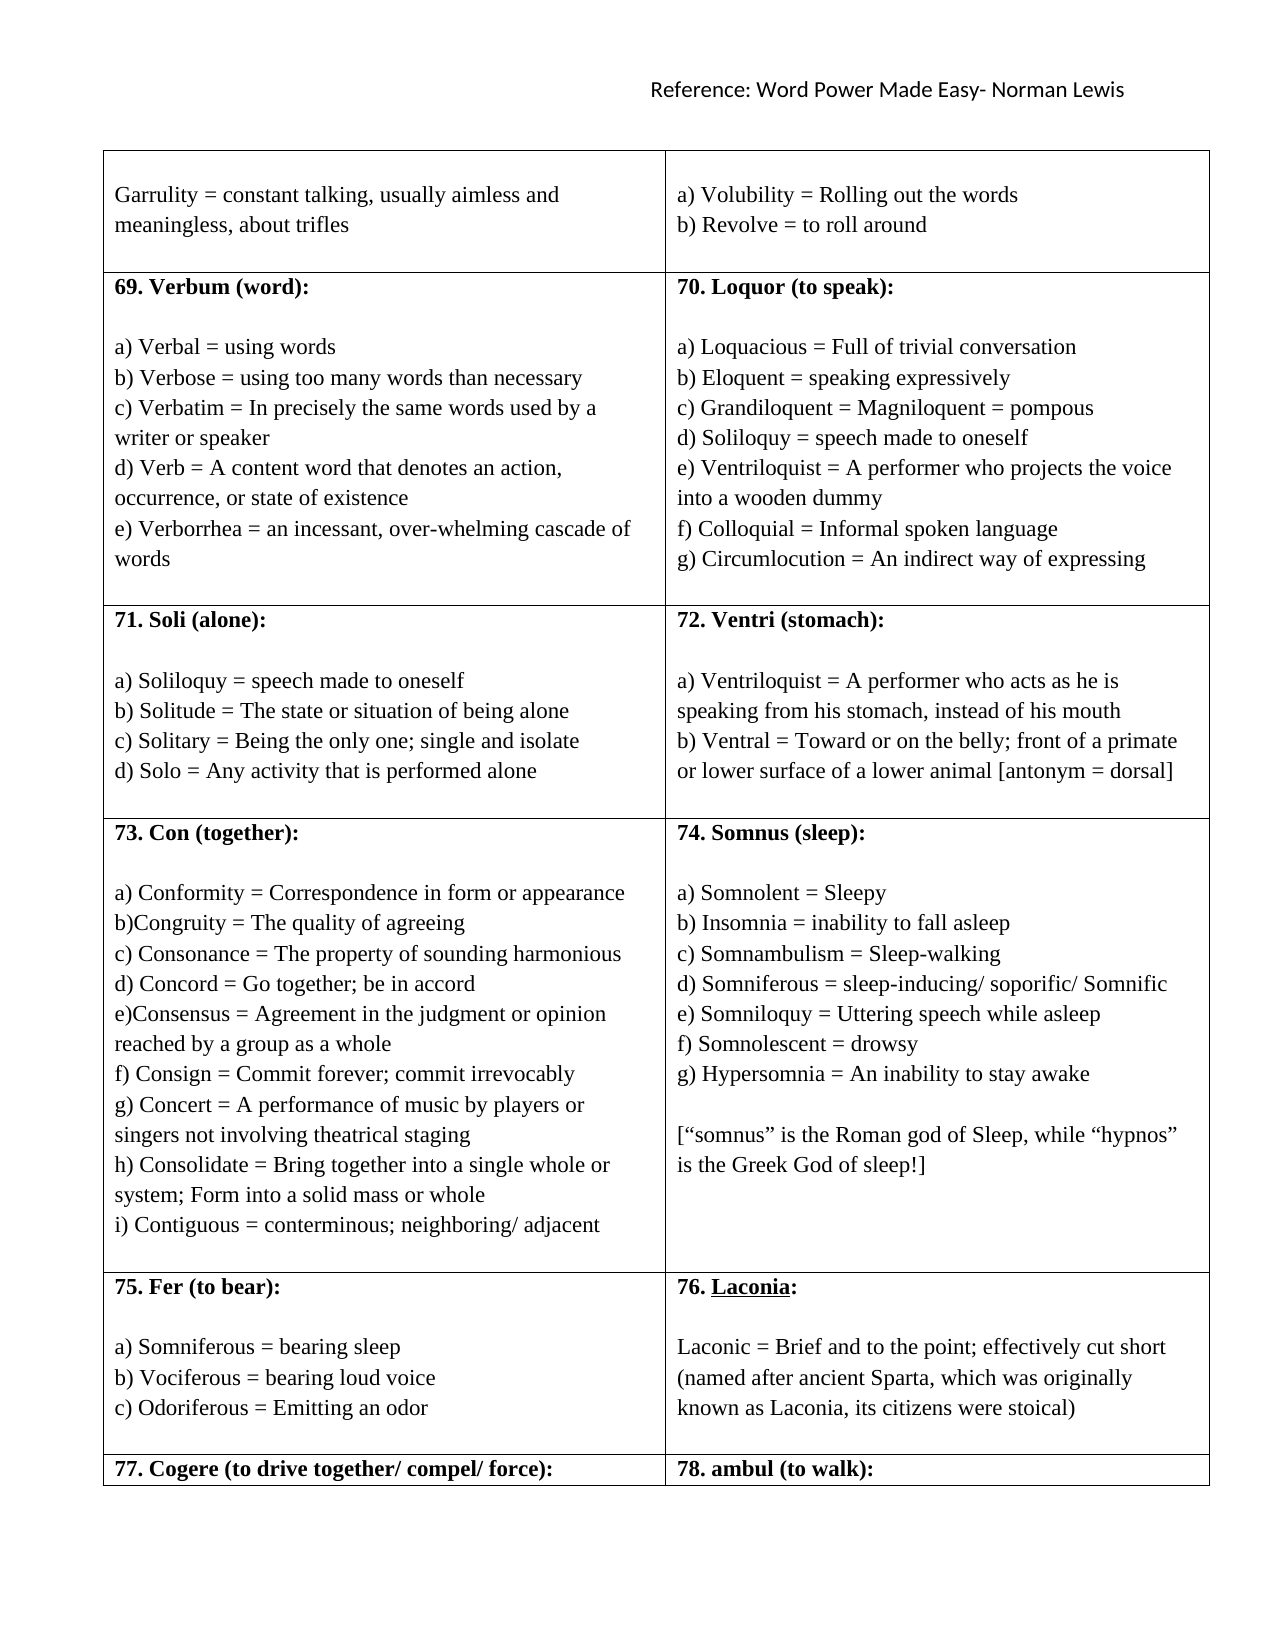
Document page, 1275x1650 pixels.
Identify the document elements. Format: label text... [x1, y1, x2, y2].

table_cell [666, 151, 1209, 272]
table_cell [104, 1455, 665, 1485]
table_cell 73. Con (together): a) Conformity = Correspondence in form or appearance b)Congruity = The quality of agreeing c) Consonance = The property of sounding harmonious d) Concord = Go together; be in accord e)Consensus = Agreement in the judgment or opinion reached by a group as a whole f) Consign = Commit forever; commit irrevocably g) Concert = A performance of music by players or singers not involving theatrical staging h) Consolidate = Bring together into a single whole or system; Form into a solid mass or whole i) Contiguous = conterminous; neighboring/ adjacent [104, 819, 665, 1272]
table_cell 76. Laconia: Laconic = Brief and to the point; effectively cut short (named after ancient Sparta, which was originally known as Laconia, its citizens were stoical) [666, 1273, 1209, 1454]
table_cell 75. Fer (to bear): a) Somniferous = bearing sleep b) Vociferous = bearing loud voice c) Odoriferous = Emitting an odor [104, 1273, 665, 1454]
table_cell 69. Verbum (word): a) Verbal = using words b) Verbose = using too many words than necessary c) Verbatim = In precisely the same words used by a writer or speaker d) Verb = A content word that denotes an action, occurrence, or state of existence e) Verborrhea = an incessant, over-whelming cascade of words [104, 273, 665, 605]
table_cell 74. Somnus (sleep): a) Somnolent = Sleepy b) Insomnia = inability to fall asleep c) Somnambulism = Sleep-walking d) Somniferous = sleep-inducing/ soporific/ Somnific e) Somniloquy = Uttering speech while asleep f) Somnolescent = drowsy g) Hypersomnia = An inability to stay awake [“somnus” is the Roman god of Sleep, while “hypnos” is the Greek God of sleep!] [666, 819, 1209, 1272]
table_cell 72. Ventri (stomach): a) Ventriloquist = A performer who acts as he is speaking from his stomach, instead of his mouth b) Ventral = Toward or on the belly; front of a primate or lower surface of a lower animal [antonym = dorsal] [666, 606, 1209, 818]
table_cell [666, 1455, 1209, 1485]
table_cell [104, 151, 665, 272]
table_cell 70. Loquor (to speak): a) Loquacious = Full of trivial conversation b) Eloquent = speaking expressively c) Grandiloquent = Magniloquent = pompous d) Soliloquy = speech made to oneself e) Ventriloquist = A performer who projects the voice into a wooden dummy f) Colloquial = Informal spoken language g) Circumlocution = An indirect way of expressing [666, 273, 1209, 605]
table_cell 71. Soli (alone): a) Soliloquy = speech made to oneself b) Solitude = The state or situation of being alone c) Solitary = Being the only one; single and isolate d) Solo = Any activity that is performed alone [104, 606, 665, 818]
